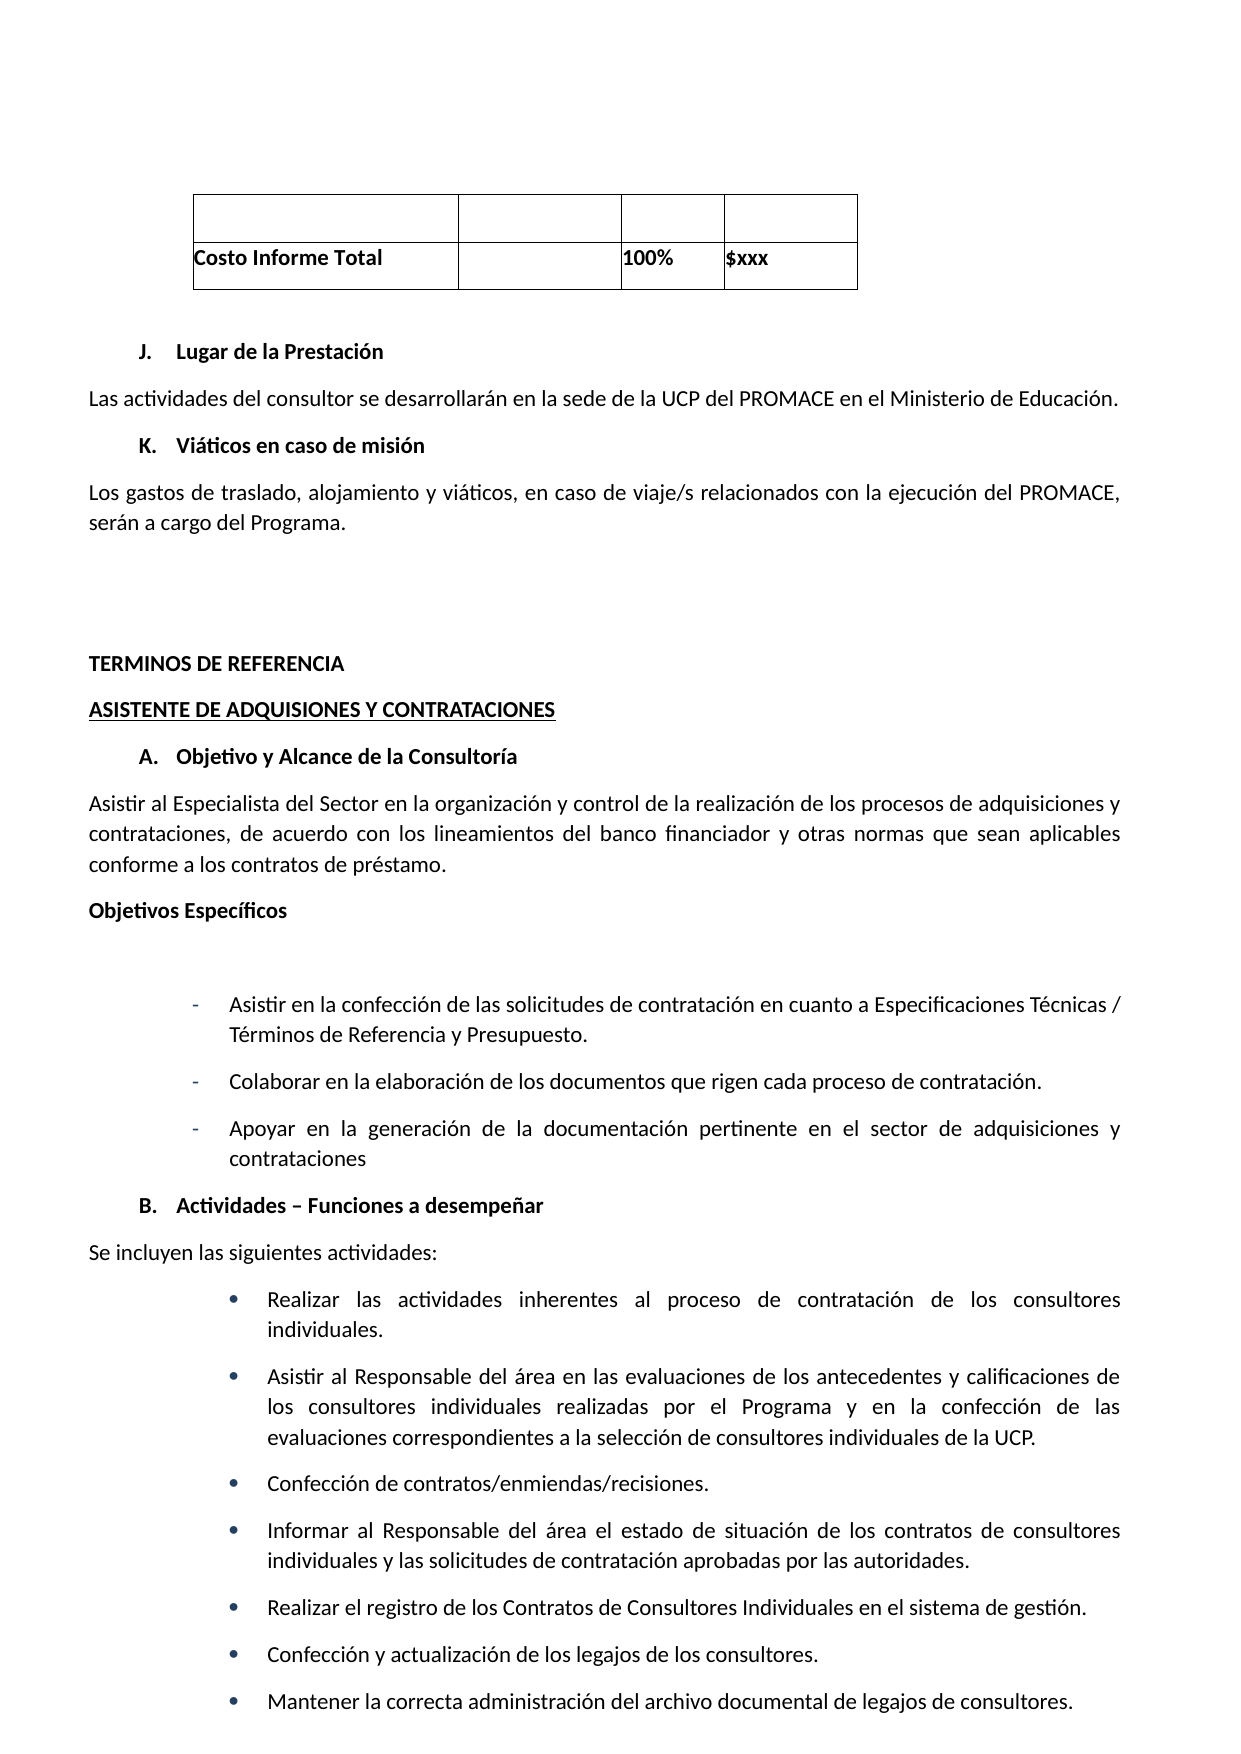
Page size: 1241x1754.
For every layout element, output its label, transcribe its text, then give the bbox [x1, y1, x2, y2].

list Confección y actualización de los legajos de los consultores. [229, 1640, 1122, 1668]
list Realizar las actividades inherentes al proceso de contratación de los consultores individuales. [229, 1285, 1122, 1343]
list Asistir en la confección de las solicitudes de contratación en cuanto a Especificaciones Técnicas / Términos de Referencia y Presupuesto. [192, 990, 1122, 1049]
list Colaborar en la elaboración de los documentos que rigen cada proceso de contratación. [192, 1067, 1122, 1096]
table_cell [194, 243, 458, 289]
list Asistir al Responsable del área en las evaluaciones de los antecedentes y calificaciones de los consultores individuales realizadas por el Programa y en la confección de las evaluaciones correspondientes a la selección de consultores individuales de la UCP. [229, 1362, 1122, 1451]
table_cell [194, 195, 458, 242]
list Confección de contratos/enmiendas/recisiones. [229, 1469, 1122, 1498]
text TERMINOS DE REFERENCIA [88, 649, 1122, 677]
list Apoyar en la generación de la documentación pertinente en el sector de adquisiciones y contrataciones [192, 1114, 1122, 1173]
text Objetivos Específicos [88, 897, 1122, 925]
text ASISTENTE DE ADQUISIONES Y CONTRATACIONES [88, 696, 1122, 724]
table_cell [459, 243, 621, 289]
text Asistir al Especialista del Sector en la organización y control de la realización de los procesos de adquisiciones y contrataciones, de acuerdo con los lineamientos del banco financiador y otras normas que sean aplicables conforme a los contratos de préstamo. [88, 789, 1122, 878]
list Lugar de la Prestación [139, 337, 1122, 365]
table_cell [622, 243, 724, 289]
list Actividades – Funciones a desempeñar [139, 1191, 1122, 1219]
list Realizar el registro de los Contratos de Consultores Individuales en el sistema de gestión. [229, 1593, 1122, 1622]
list Informar al Responsable del área el estado de situación de los contratos de consultores individuales y las solicitudes de contratación aprobadas por las autoridades. [229, 1516, 1122, 1575]
list Viáticos en caso de misión [139, 431, 1122, 459]
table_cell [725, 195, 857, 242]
text Se incluyen las siguientes actividades: [88, 1238, 1122, 1266]
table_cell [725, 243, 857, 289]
list Mantener la correcta administración del archivo documental de legajos de consultores. [229, 1687, 1122, 1715]
text Las actividades del consultor se desarrollarán en la sede de la UCP del PROMACE en el Ministerio de Educación. [88, 384, 1122, 412]
list Objetivo y Alcance de la Consultoría [139, 742, 1122, 771]
text Los gastos de traslado, alojamiento y viáticos, en caso de viaje/s relacionados con la ejecución del PROMACE, serán a cargo del Programa. [88, 478, 1122, 536]
